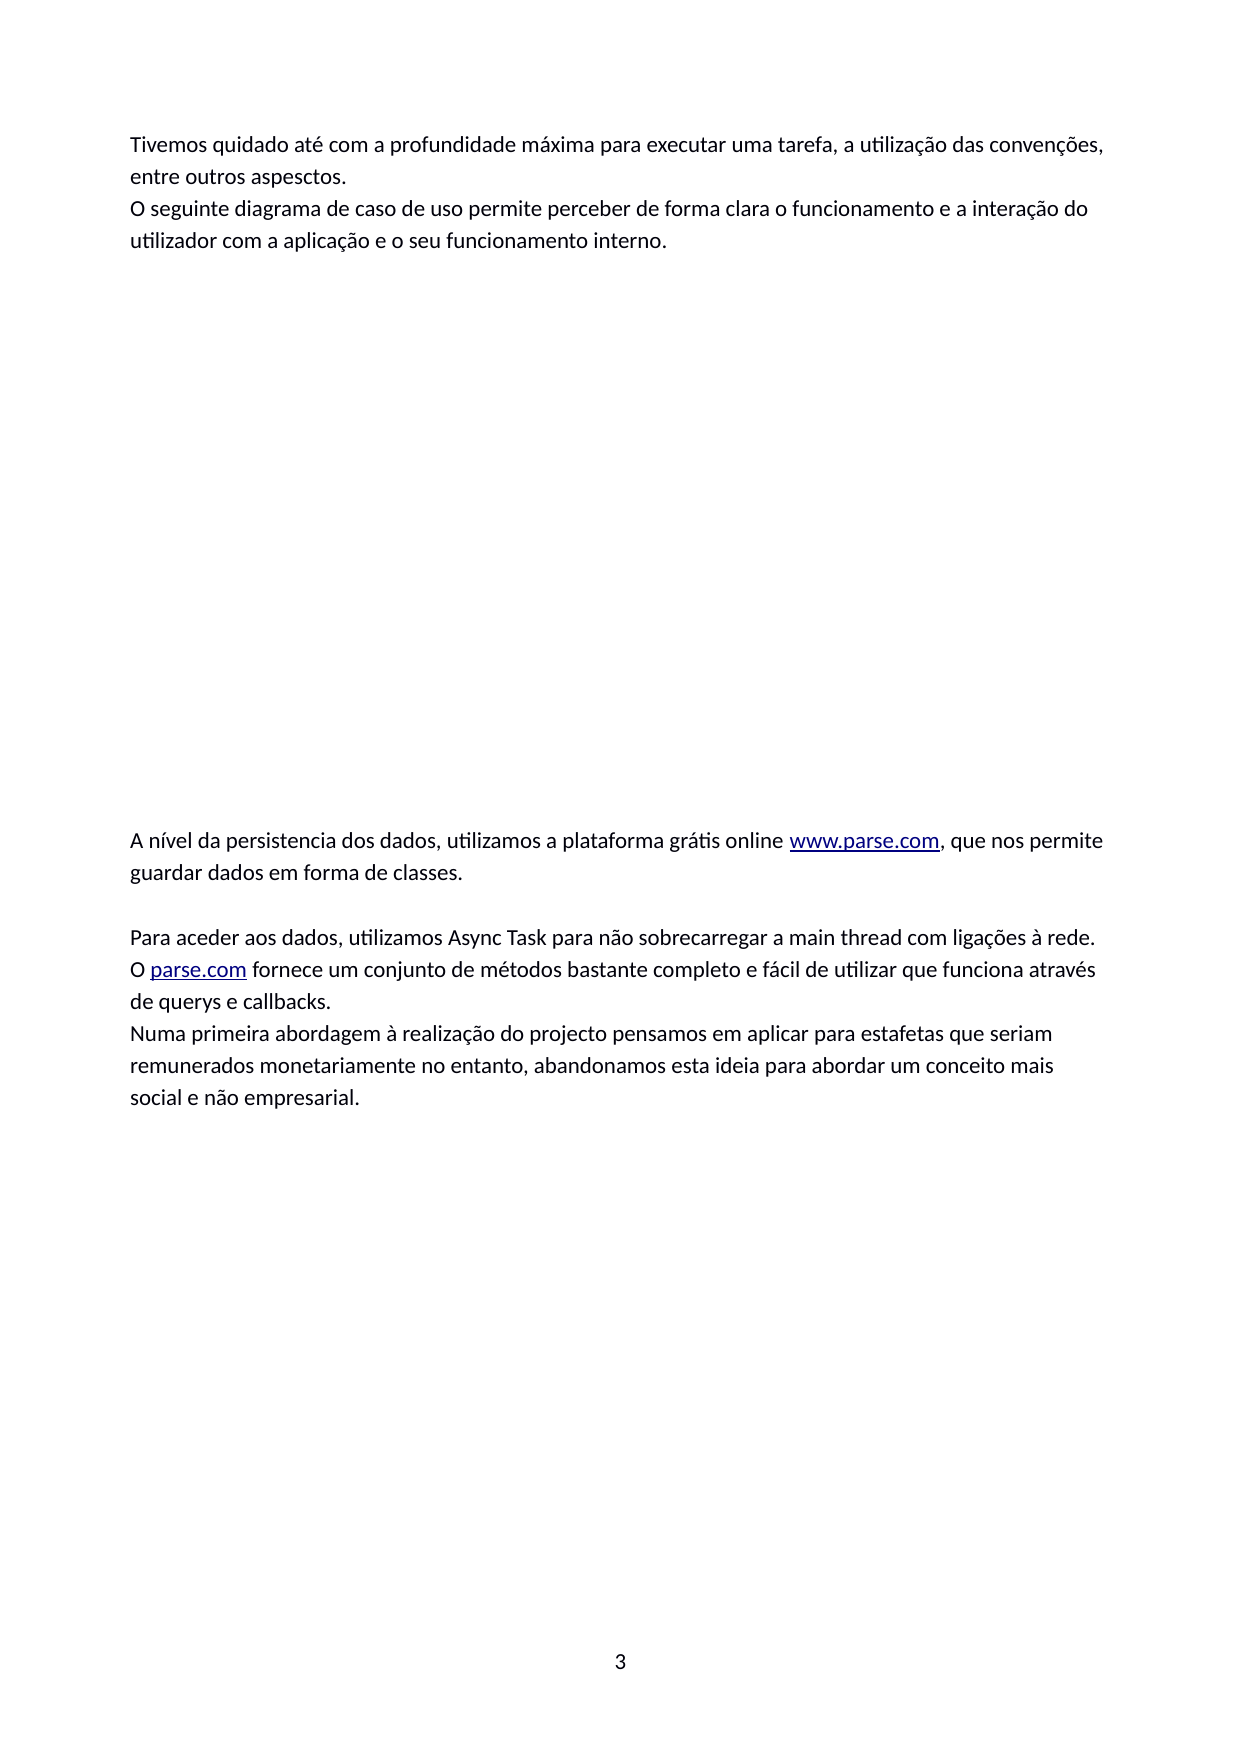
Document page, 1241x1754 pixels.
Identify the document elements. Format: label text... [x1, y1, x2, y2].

text O seguinte diagrama de caso de uso permite perceber de forma clara o funcionamento e a interação do utilizador com a aplicação e o seu funcionamento interno. [130, 194, 1110, 254]
text Para aceder aos dados, utilizamos Async Task para não sobrecarregar a main thread com ligações à rede. O parse.com fornece um conjunto de métodos bastante completo e fácil de utilizar que funciona através de querys e callbacks. [130, 923, 1110, 1015]
text A nível da persistencia dos dados, utilizamos a plataforma grátis online www.parse.com, que nos permite guardar dados em forma de classes. [130, 826, 1110, 886]
text Tivemos quidado até com a profundidade máxima para executar uma tarefa, a utilização das convenções, entre outros aspesctos. [130, 130, 1110, 190]
text Numa primeira abordagem à realização do projecto pensamos em aplicar para estafetas que seriam remunerados monetariamente no entanto, abandonamos esta ideia para abordar um conceito mais social e não empresarial. [130, 1019, 1110, 1112]
